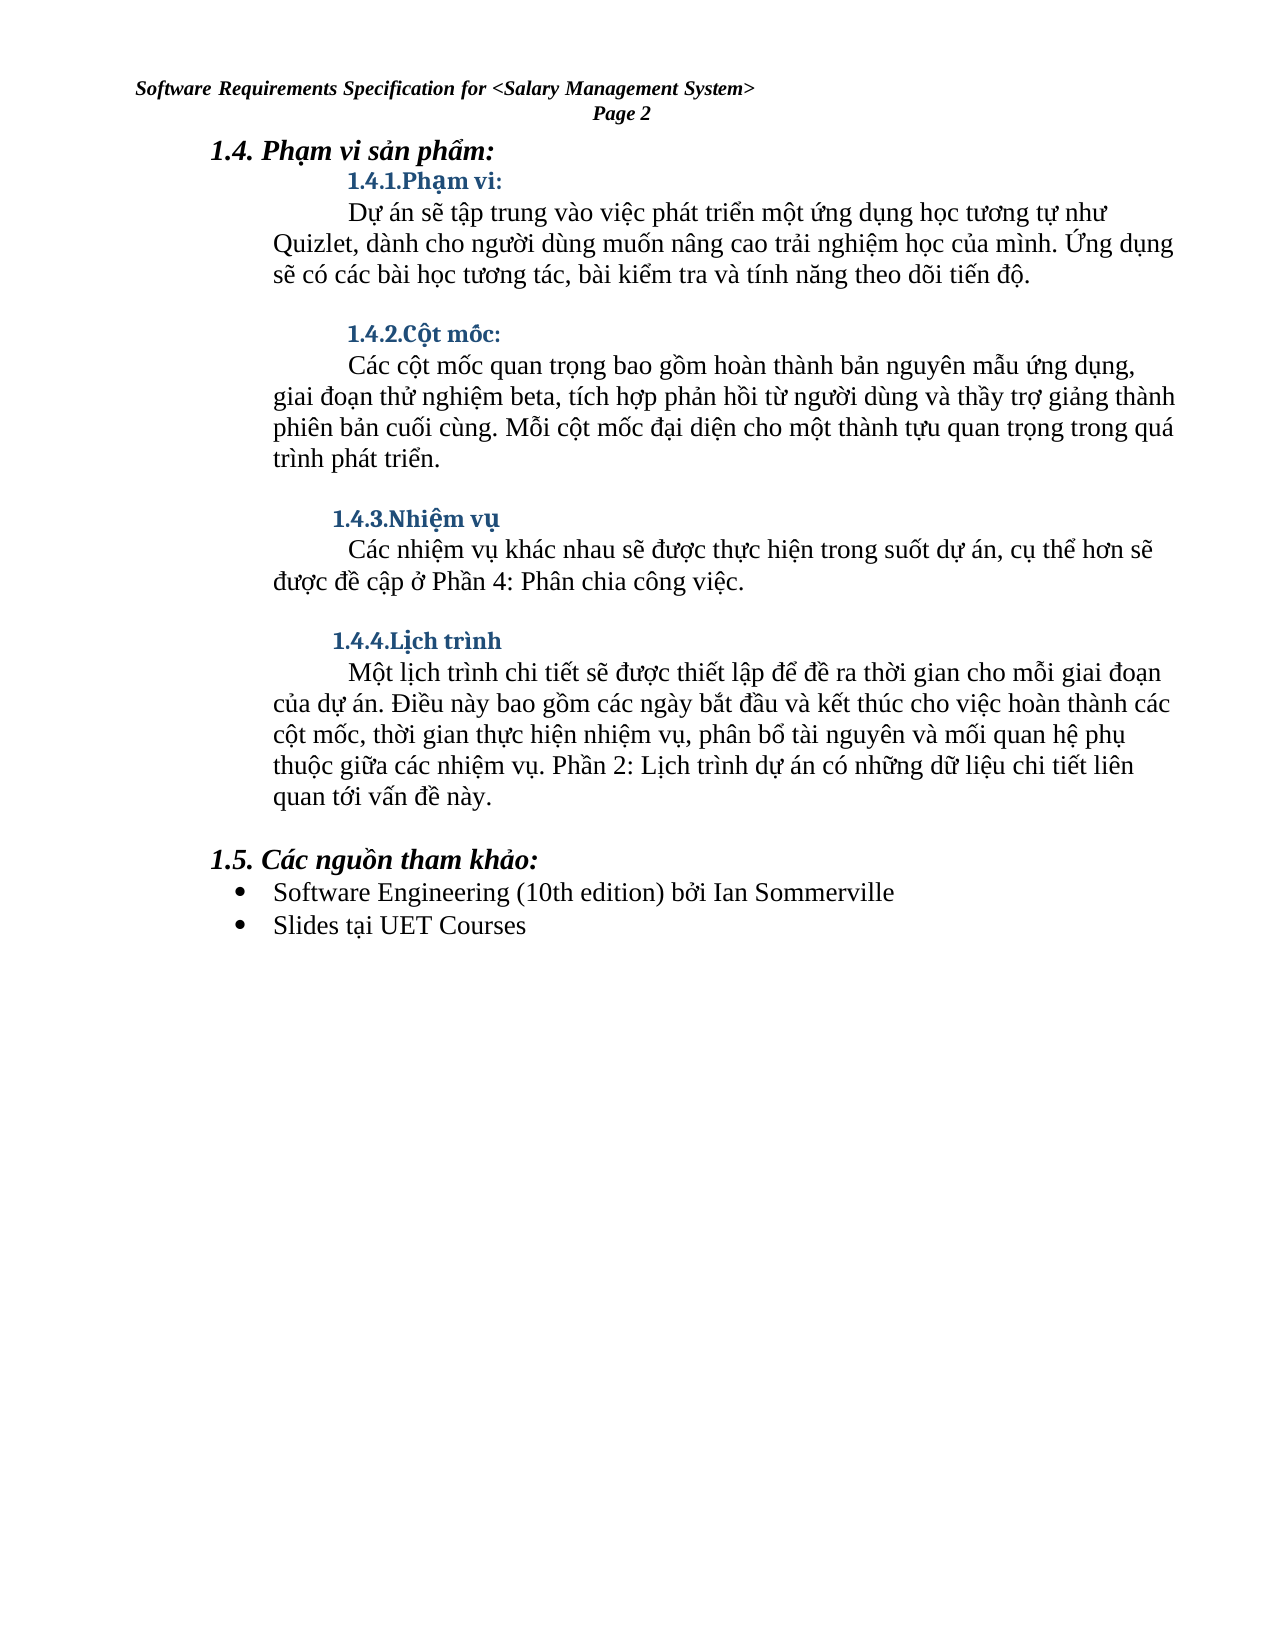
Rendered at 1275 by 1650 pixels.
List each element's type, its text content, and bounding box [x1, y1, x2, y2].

text Các cột mốc quan trọng bao gồm hoàn thành bản nguyên mẫu ứng dụng, giai đoạn thử nghiệm beta, tích hợp phản hồi từ người dùng và thầy trợ giảng thành phiên bản cuối cùng. Mỗi cột mốc đại diện cho một thành tựu quan trọng trong quá trình phát triển. [273, 349, 1181, 473]
subtitle Slides tại UET Courses [235, 907, 1181, 941]
text Một lịch trình chi tiết sẽ được thiết lập để đề ra thời gian cho mỗi giai đoạn của dự án. Điều này bao gồm các ngày bắt đầu và kết thúc cho việc hoàn thành các cột mốc, thời gian thực hiện nhiệm vụ, phân bổ tài nguyên và mối quan hệ phụ thuộc giữa các nhiệm vụ. Phần 2: Lịch trình dự án có những dữ liệu chi tiết liên quan tới vấn đề này. [273, 656, 1181, 811]
text Các nhiệm vụ khác nhau sẽ được thực hiện trong suốt dự án, cụ thể hơn sẽ được đề cập ở Phần 4: Phân chia công việc. [273, 533, 1181, 596]
subtitle 1.5. Các nguồn tham khảo: [210, 842, 1181, 876]
subtitle 1.4.3.Nhiệm vụ [210, 505, 1181, 533]
subtitle Software Engineering (10th edition) bởi Ian Sommerville [235, 876, 1181, 907]
subtitle 1.4.4.Lịch trình [210, 627, 1181, 656]
subtitle 1.4. Phạm vi sản phẩm: [210, 133, 1181, 167]
subtitle 1.4.2.Cột mốc: [210, 320, 1181, 349]
text Dự án sẽ tập trung vào việc phát triển một ứng dụng học tương tự như Quizlet, dành cho người dùng muốn nâng cao trải nghiệm học của mình. Ứng dụng sẽ có các bài học tương tác, bài kiểm tra và tính năng theo dõi tiến độ. [273, 196, 1181, 289]
subtitle 1.4.1.Phạm vi: [210, 167, 1181, 196]
